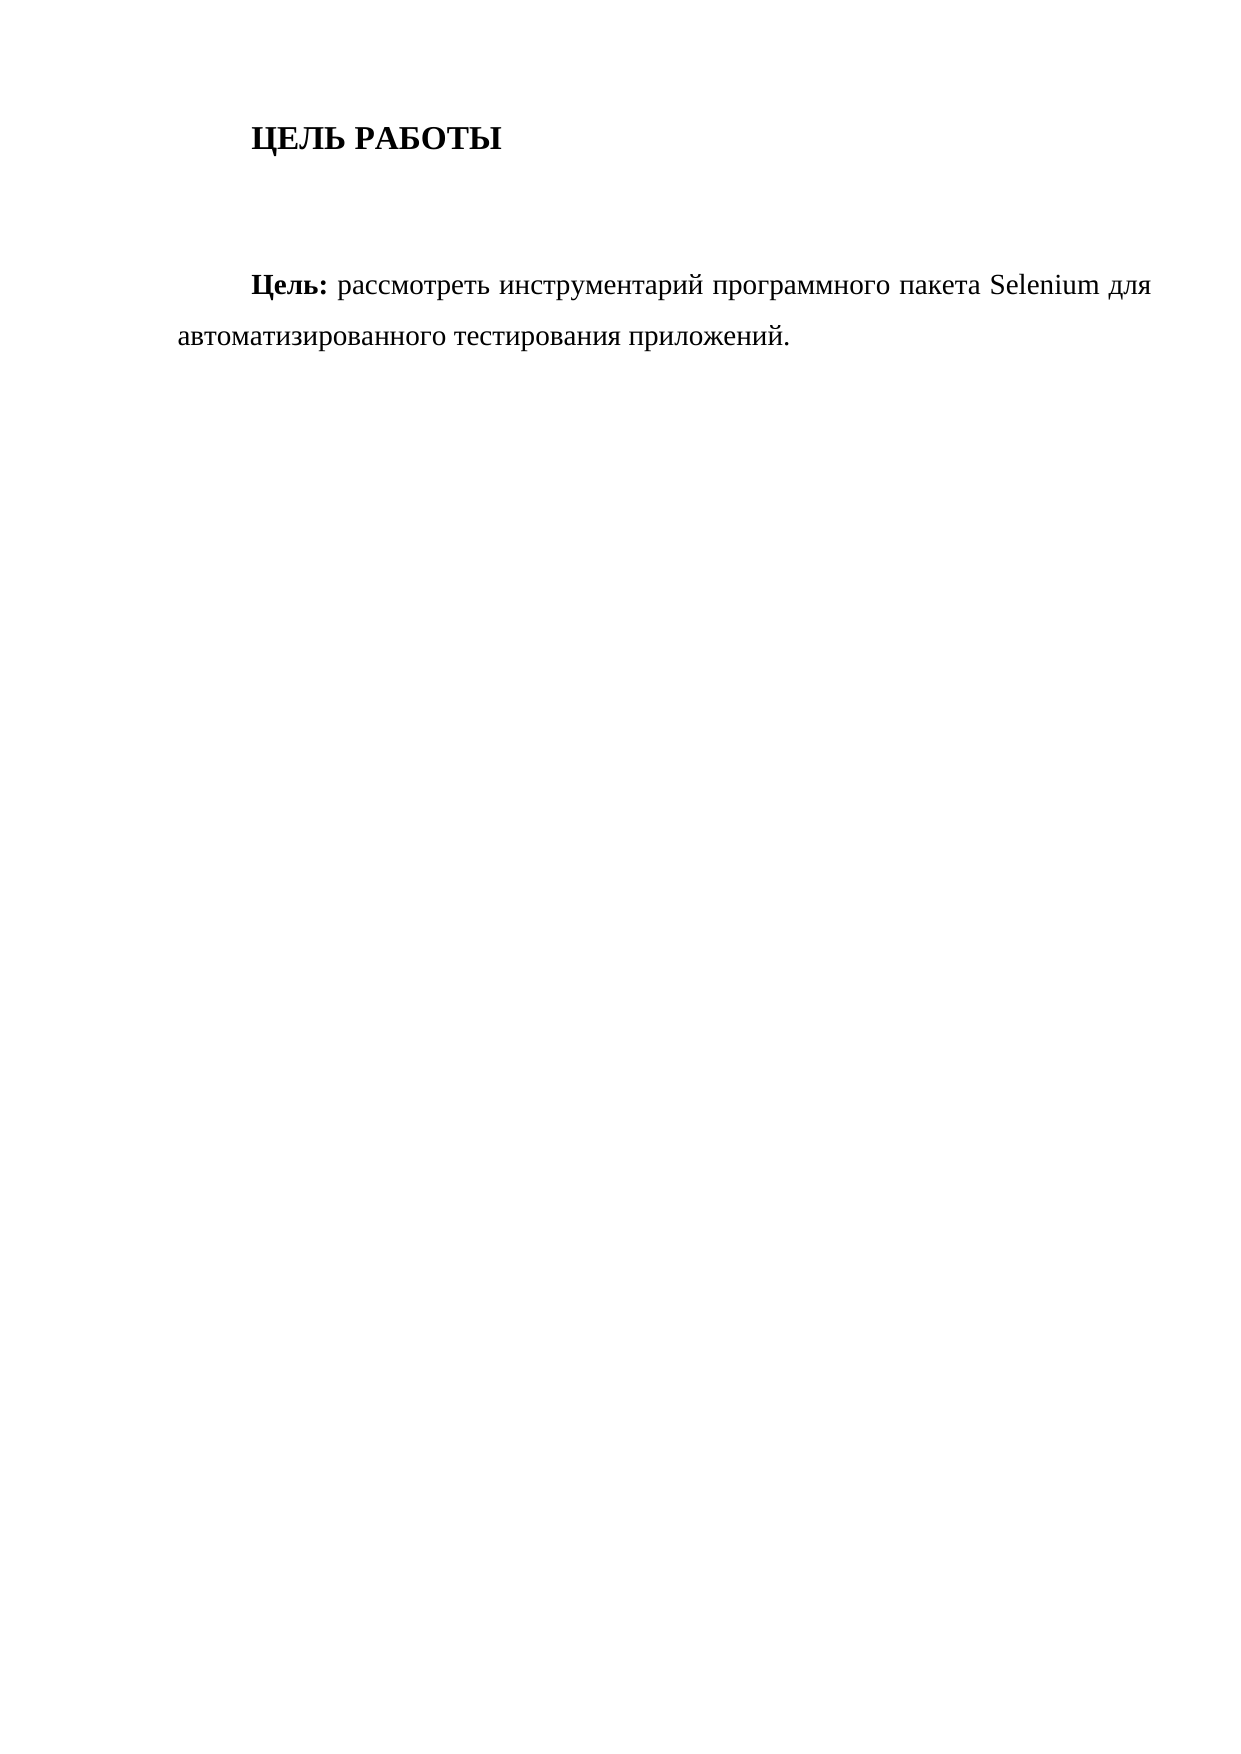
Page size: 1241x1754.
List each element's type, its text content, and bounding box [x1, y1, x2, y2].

text Цель работы [177, 118, 1152, 156]
text Цель: рассмотреть инструментарий программного пакета Selenium для автоматизированного тестирования приложений. [177, 267, 1152, 351]
